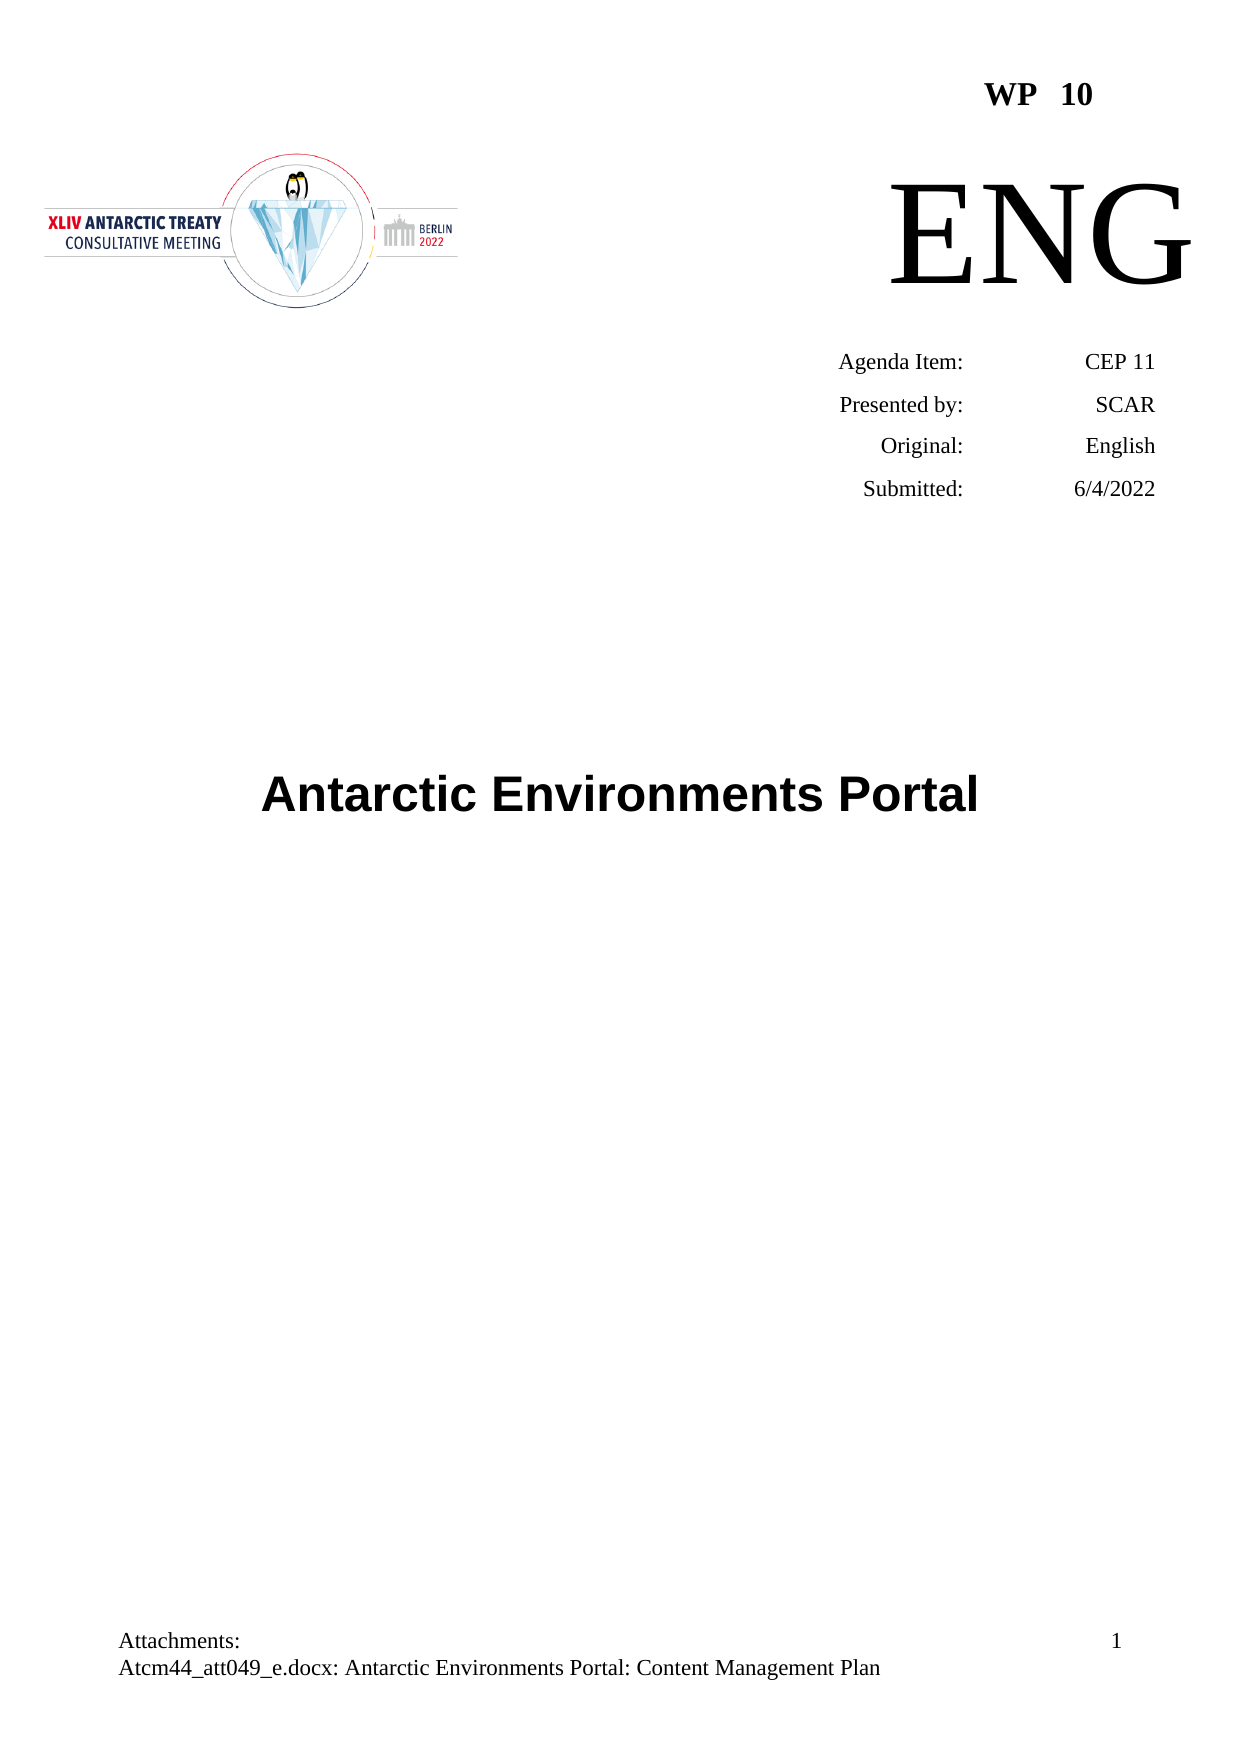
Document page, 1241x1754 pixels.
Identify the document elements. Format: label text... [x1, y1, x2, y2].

picture [44, 112, 458, 349]
title Antarctic Environments Portal [118, 764, 1122, 822]
